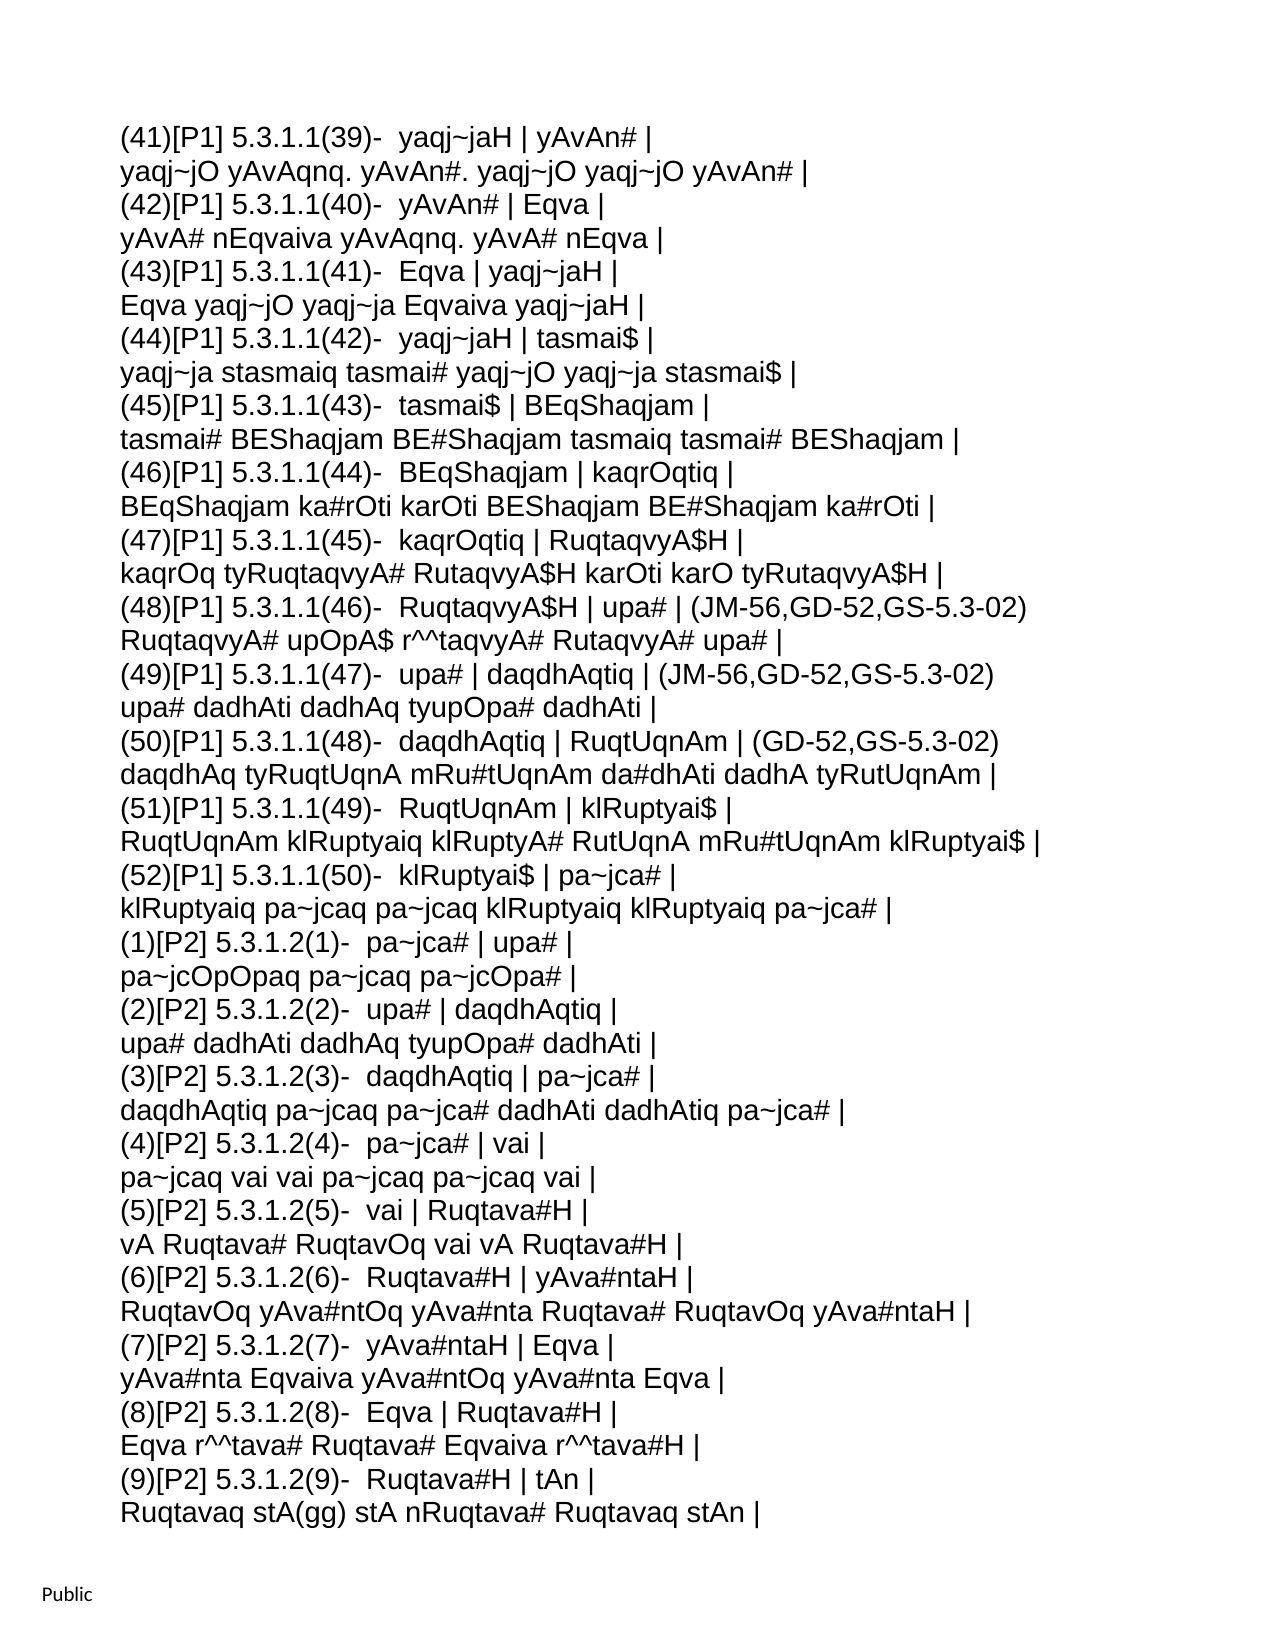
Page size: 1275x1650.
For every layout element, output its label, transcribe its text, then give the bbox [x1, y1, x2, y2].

text daqdhAqtiq pa~jcaq pa~jca# dadhAti dadhAtiq pa~jca# | [120, 1093, 1200, 1126]
text (51)[P1] 5.3.1.1(49)- RuqtUqnAm | klRuptyai$ | [120, 791, 1200, 824]
text (45)[P1] 5.3.1.1(43)- tasmai$ | BEqShaqjam | [120, 388, 1200, 422]
text (3)[P2] 5.3.1.2(3)- daqdhAqtiq | pa~jca# | [120, 1059, 1200, 1093]
text yaqj~ja stasmaiq tasmai# yaqj~jO yaqj~ja stasmai$ | [120, 355, 1200, 388]
text (43)[P1] 5.3.1.1(41)- Eqva | yaqj~jaH | [120, 254, 1200, 288]
text (41)[P1] 5.3.1.1(39)- yaqj~jaH | yAvAn# | [120, 120, 1200, 153]
text Ruqtavaq stA(gg) stA nRuqtava# Ruqtavaq stAn | [120, 1495, 1200, 1529]
text RuqtaqvyA# upOpA$ r^^taqvyA# RutaqvyA# upa# | [120, 623, 1200, 657]
text (48)[P1] 5.3.1.1(46)- RuqtaqvyA$H | upa# | (JM-56,GD-52,GS-5.3-02) [120, 589, 1200, 623]
text (47)[P1] 5.3.1.1(45)- kaqrOqtiq | RuqtaqvyA$H | [120, 522, 1200, 556]
text (6)[P2] 5.3.1.2(6)- Ruqtava#H | yAva#ntaH | [120, 1260, 1200, 1294]
text yAvA# nEqvaiva yAvAqnq. yAvA# nEqva | [120, 221, 1200, 254]
text Eqva r^^tava# Ruqtava# Eqvaiva r^^tava#H | [120, 1428, 1200, 1462]
text (9)[P2] 5.3.1.2(9)- Ruqtava#H | tAn | [120, 1462, 1200, 1495]
text (5)[P2] 5.3.1.2(5)- vai | Ruqtava#H | [120, 1193, 1200, 1227]
text kaqrOq tyRuqtaqvyA# RutaqvyA$H karOti karO tyRutaqvyA$H | [120, 556, 1200, 589]
text (8)[P2] 5.3.1.2(8)- Eqva | Ruqtava#H | [120, 1394, 1200, 1428]
text yaqj~jO yAvAqnq. yAvAn#. yaqj~jO yaqj~jO yAvAn# | [120, 153, 1200, 187]
text (1)[P2] 5.3.1.2(1)- pa~jca# | upa# | [120, 925, 1200, 958]
text (2)[P2] 5.3.1.2(2)- upa# | daqdhAqtiq | [120, 992, 1200, 1026]
text BEqShaqjam ka#rOti karOti BEShaqjam BE#Shaqjam ka#rOti | [120, 489, 1200, 522]
text (49)[P1] 5.3.1.1(47)- upa# | daqdhAqtiq | (JM-56,GD-52,GS-5.3-02) [120, 657, 1200, 690]
text klRuptyaiq pa~jcaq pa~jcaq klRuptyaiq klRuptyaiq pa~jca# | [120, 891, 1200, 925]
text upa# dadhAti dadhAq tyupOpa# dadhAti | [120, 690, 1200, 724]
text Eqva yaqj~jO yaqj~ja Eqvaiva yaqj~jaH | [120, 288, 1200, 321]
text (52)[P1] 5.3.1.1(50)- klRuptyai$ | pa~jca# | [120, 858, 1200, 891]
text daqdhAq tyRuqtUqnA mRu#tUqnAm da#dhAti dadhA tyRutUqnAm | [120, 757, 1200, 791]
text yAva#nta Eqvaiva yAva#ntOq yAva#nta Eqva | [120, 1361, 1200, 1394]
text (44)[P1] 5.3.1.1(42)- yaqj~jaH | tasmai$ | [120, 321, 1200, 355]
text (50)[P1] 5.3.1.1(48)- daqdhAqtiq | RuqtUqnAm | (GD-52,GS-5.3-02) [120, 724, 1200, 757]
text RuqtUqnAm klRuptyaiq klRuptyA# RutUqnA mRu#tUqnAm klRuptyai$ | [120, 824, 1200, 858]
text pa~jcaq vai vai pa~jcaq pa~jcaq vai | [120, 1160, 1200, 1193]
text vA Ruqtava# RuqtavOq vai vA Ruqtava#H | [120, 1227, 1200, 1260]
text upa# dadhAti dadhAq tyupOpa# dadhAti | [120, 1026, 1200, 1059]
text tasmai# BEShaqjam BE#Shaqjam tasmaiq tasmai# BEShaqjam | [120, 422, 1200, 455]
text (7)[P2] 5.3.1.2(7)- yAva#ntaH | Eqva | [120, 1327, 1200, 1361]
text pa~jcOpOpaq pa~jcaq pa~jcOpa# | [120, 958, 1200, 992]
text (4)[P2] 5.3.1.2(4)- pa~jca# | vai | [120, 1126, 1200, 1160]
text (46)[P1] 5.3.1.1(44)- BEqShaqjam | kaqrOqtiq | [120, 455, 1200, 489]
text (42)[P1] 5.3.1.1(40)- yAvAn# | Eqva | [120, 187, 1200, 221]
text RuqtavOq yAva#ntOq yAva#nta Ruqtava# RuqtavOq yAva#ntaH | [120, 1294, 1200, 1327]
